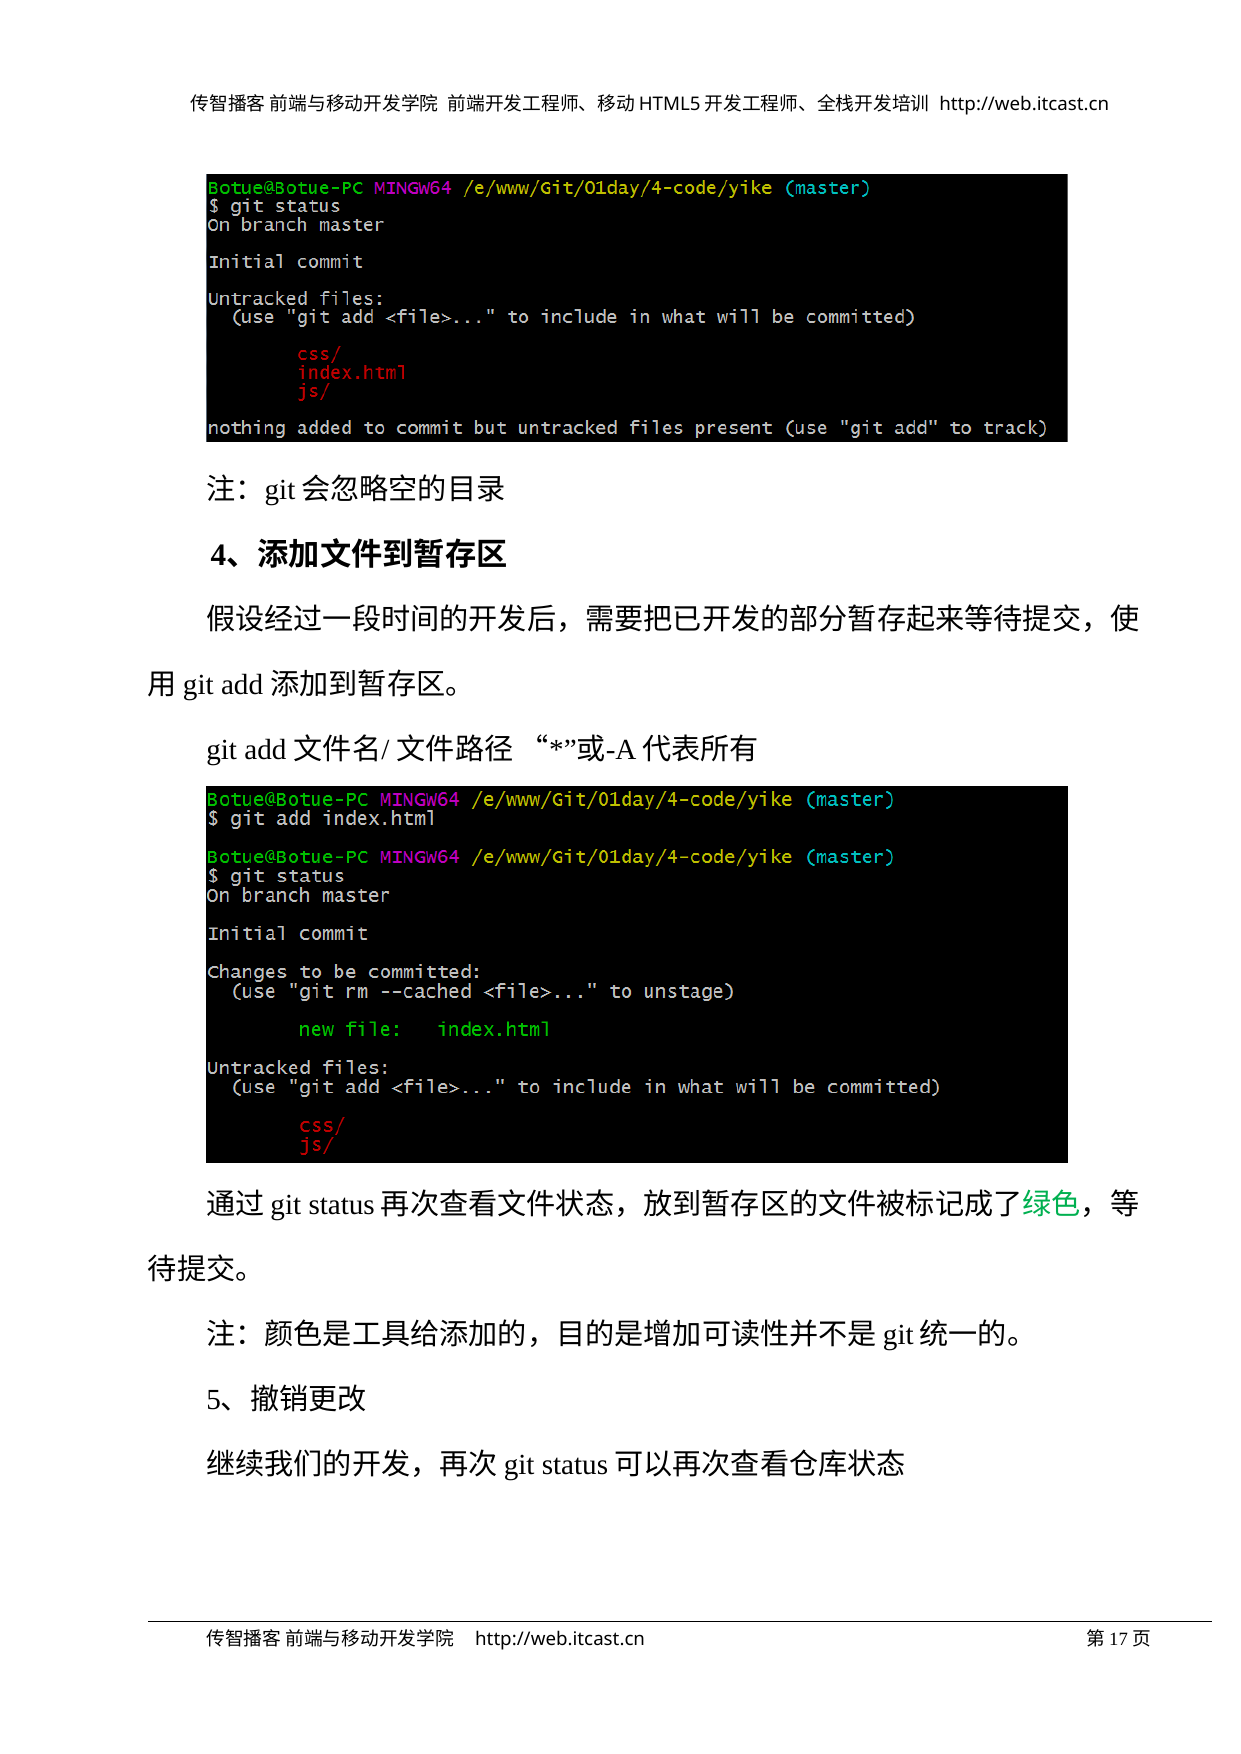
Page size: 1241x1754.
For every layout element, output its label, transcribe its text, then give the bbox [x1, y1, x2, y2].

text 4、添加文件到暂存区 [148, 519, 1152, 584]
text 通过git status再次查看文件状态，放到暂存区的文件被标记成了绿色，等待提交。 [148, 1169, 1152, 1299]
text git add 文件名/ 文件路径 “*”或-A代表所有 [148, 714, 1152, 779]
text 注：git会忽略空的目录 [148, 454, 1152, 519]
picture [206, 174, 1068, 442]
text 注：颜色是工具给添加的，目的是增加可读性并不是git统一的。 [148, 1299, 1152, 1364]
text 5、撤销更改 [148, 1364, 1152, 1429]
text 继续我们的开发，再次git status可以再次查看仓库状态 [148, 1429, 1152, 1494]
picture [206, 786, 1068, 1163]
text 假设经过一段时间的开发后，需要把已开发的部分暂存起来等待提交，使用git add 添加到暂存区。 [148, 584, 1152, 714]
